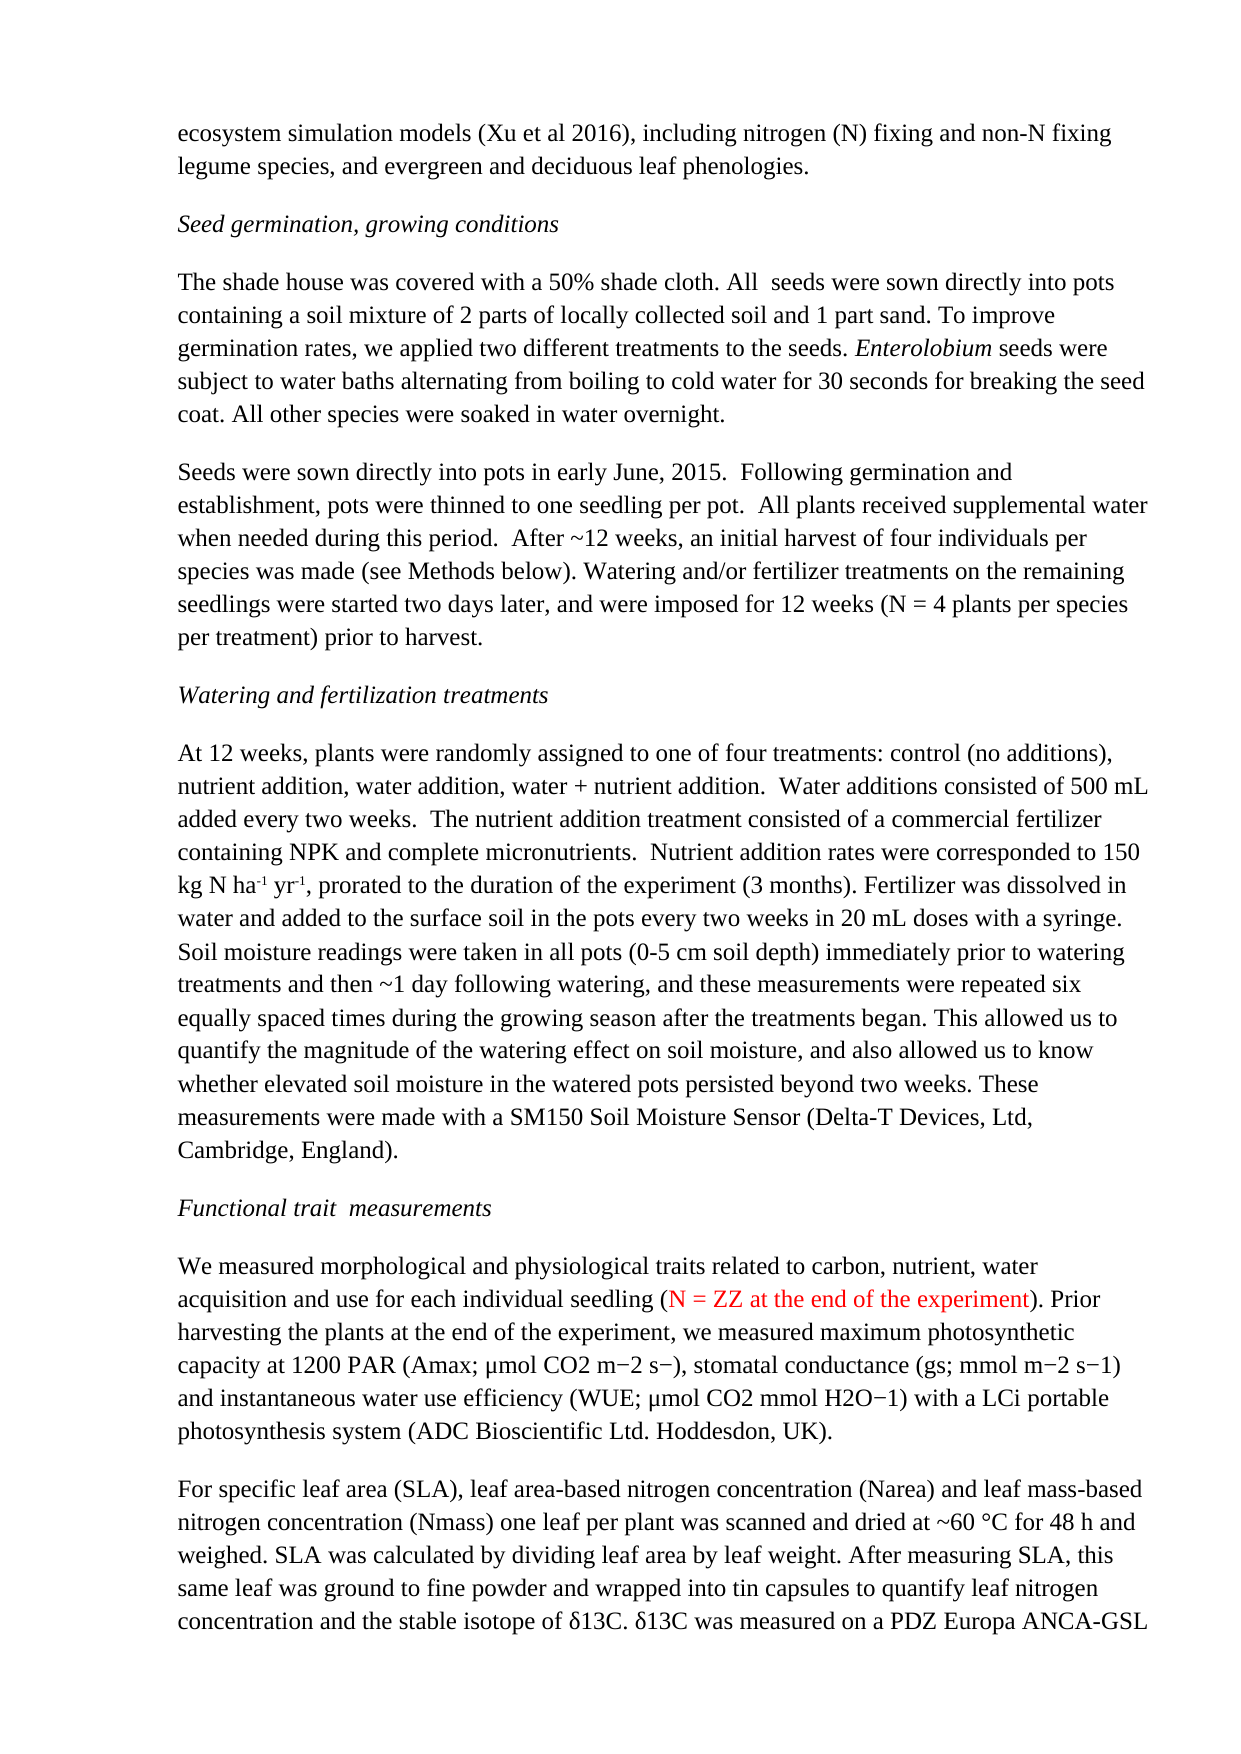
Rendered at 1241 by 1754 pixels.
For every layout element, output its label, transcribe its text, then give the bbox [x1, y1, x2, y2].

text Seeds were sown directly into pots in early June, 2015. Following germination and establishment, pots were thinned to one seedling per pot. All plants received supplemental water when needed during this period. After ~12 weeks, an initial harvest of four individuals per species was made (see Methods below). Watering and/or fertilizer treatments on the remaining seedlings were started two days later, and were imposed for 12 weeks (N = 4 plants per species per treatment) prior to harvest. [177, 457, 1152, 651]
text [177, 1474, 1152, 1635]
text At 12 weeks, plants were randomly assigned to one of four treatments: control (no additions), nutrient addition, water addition, water + nutrient addition. Water additions consisted of 500 mL added every two weeks. The nutrient addition treatment consisted of a commercial fertilizer containing NPK and complete micronutrients. Nutrient addition rates were corresponded to 150 kg N ha-1 yr-1, prorated to the duration of the experiment (3 months). Fertilizer was dissolved in water and added to the surface soil in the pots every two weeks in 20 mL doses with a syringe. Soil moisture readings were taken in all pots (0-5 cm soil depth) immediately prior to watering treatments and then ~1 day following watering, and these measurements were repeated six equally spaced times during the growing season after the treatments began. This allowed us to quantify the magnitude of the watering effect on soil moisture, and also allowed us to know whether elevated soil moisture in the watered pots persisted beyond two weeks. These measurements were made with a SM150 Soil Moisture Sensor (Delta-T Devices, Ltd, Cambridge, England). [177, 738, 1152, 1163]
text Watering and fertilization treatments [177, 680, 1152, 709]
text Seed germination, growing conditions [177, 209, 1152, 238]
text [177, 118, 1152, 180]
text The shade house was covered with a 50% shade cloth. All seeds were sown directly into pots containing a soil mixture of 2 parts of locally collected soil and 1 part sand. To improve germination rates, we applied two different treatments to the seeds. Enterolobium seeds were subject to water baths alternating from boiling to cold water for 30 seconds for breaking the seed coat. All other species were soaked in water overnight. [177, 267, 1152, 428]
text We measured morphological and physiological traits related to carbon, nutrient, water acquisition and use for each individual seedling (N = ZZ at the end of the experiment). Prior harvesting the plants at the end of the experiment, we measured maximum photosynthetic capacity at 1200 PAR (Amax; μmol CO2 m−2 s−), stomatal conductance (gs; mmol m−2 s−1) and instantaneous water use efficiency (WUE; μmol CO2 mmol H2O−1) with a LCi portable photosynthesis system (ADC Bioscientific Ltd. Hoddesdon, UK). [177, 1251, 1152, 1444]
text Functional trait measurements [177, 1193, 1152, 1221]
